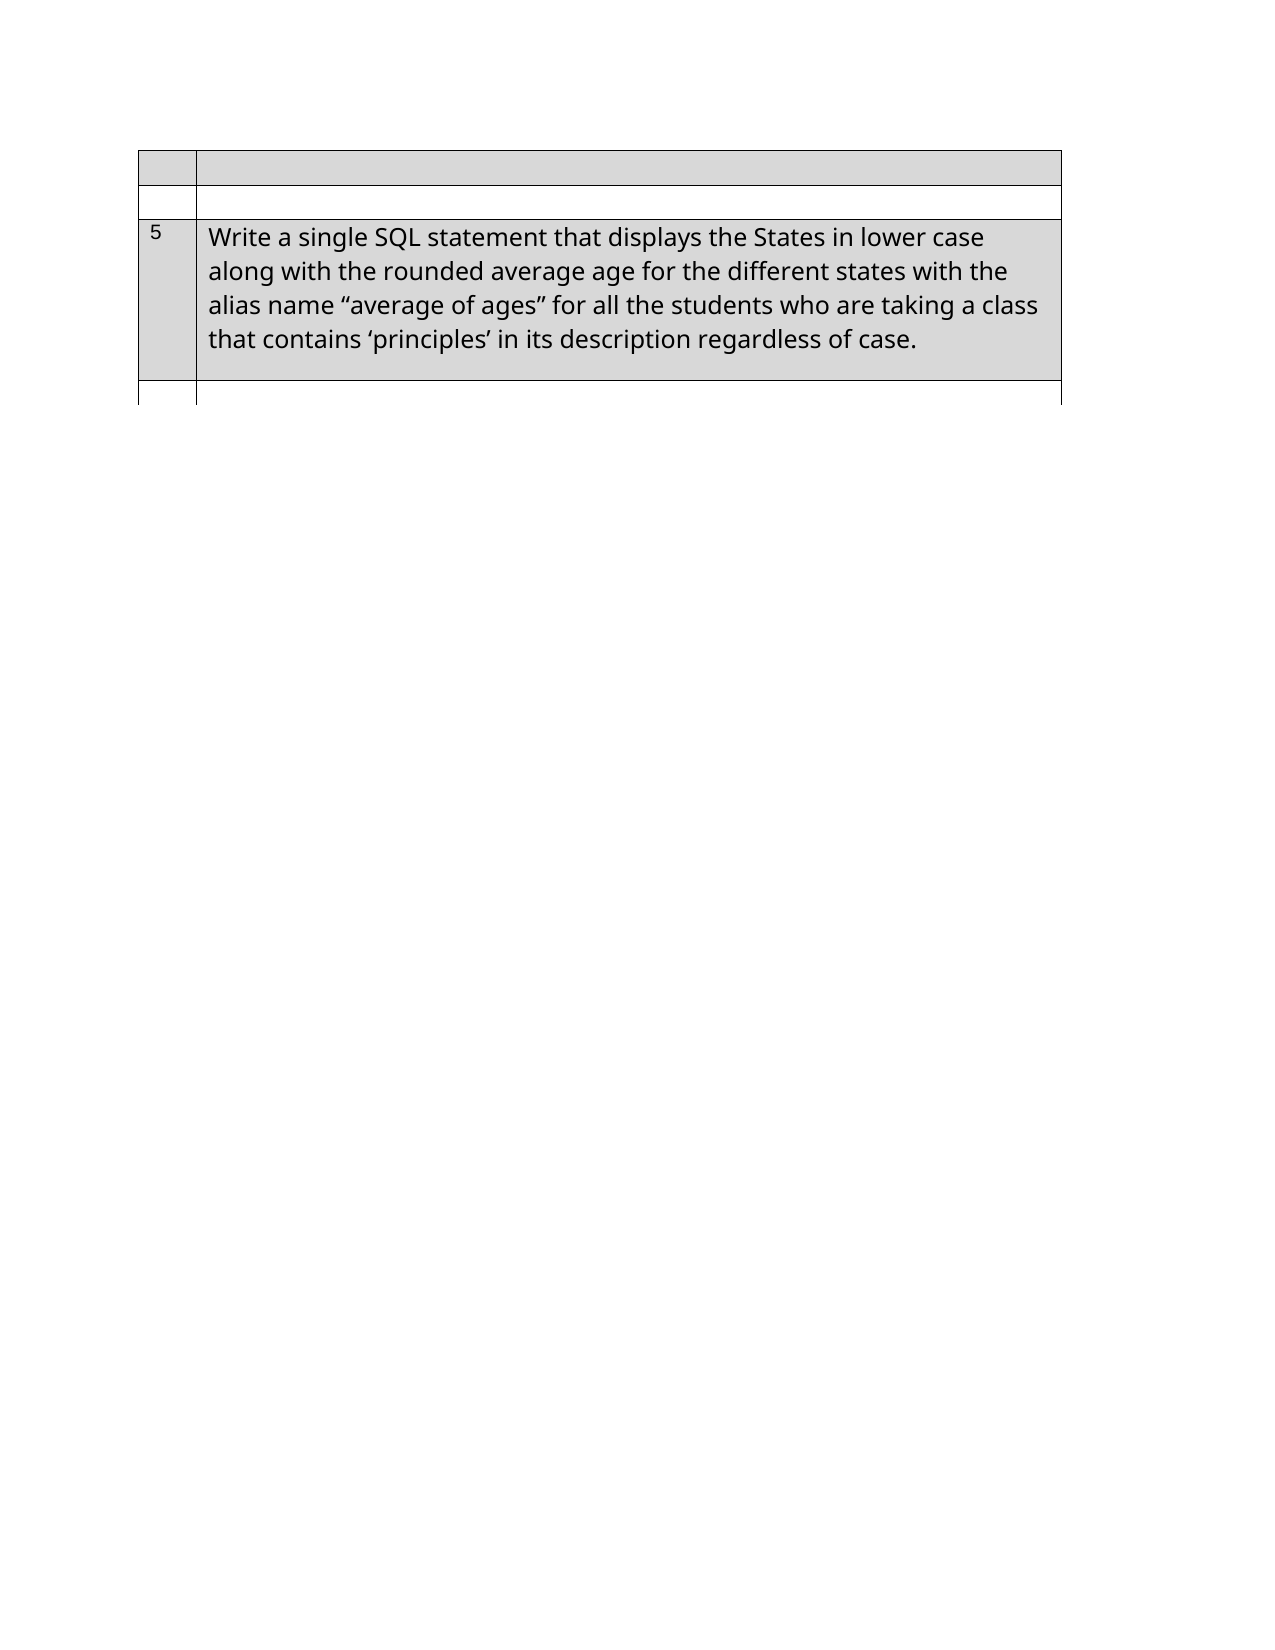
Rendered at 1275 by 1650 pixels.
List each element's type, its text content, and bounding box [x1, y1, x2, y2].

table_cell [197, 381, 1061, 405]
table_cell [139, 186, 196, 219]
table_cell [139, 381, 196, 405]
table_cell Write a single SQL statement that displays the States in lower case along with the rounded average age for the different states with the alias name “average of ages” for all the students who are taking a class that contains ‘principles’ in its description regardless of case. [197, 220, 1061, 380]
table_cell 4 [139, 151, 196, 185]
table_cell [197, 186, 1061, 219]
table_cell 5 [139, 220, 196, 380]
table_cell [197, 151, 1061, 185]
